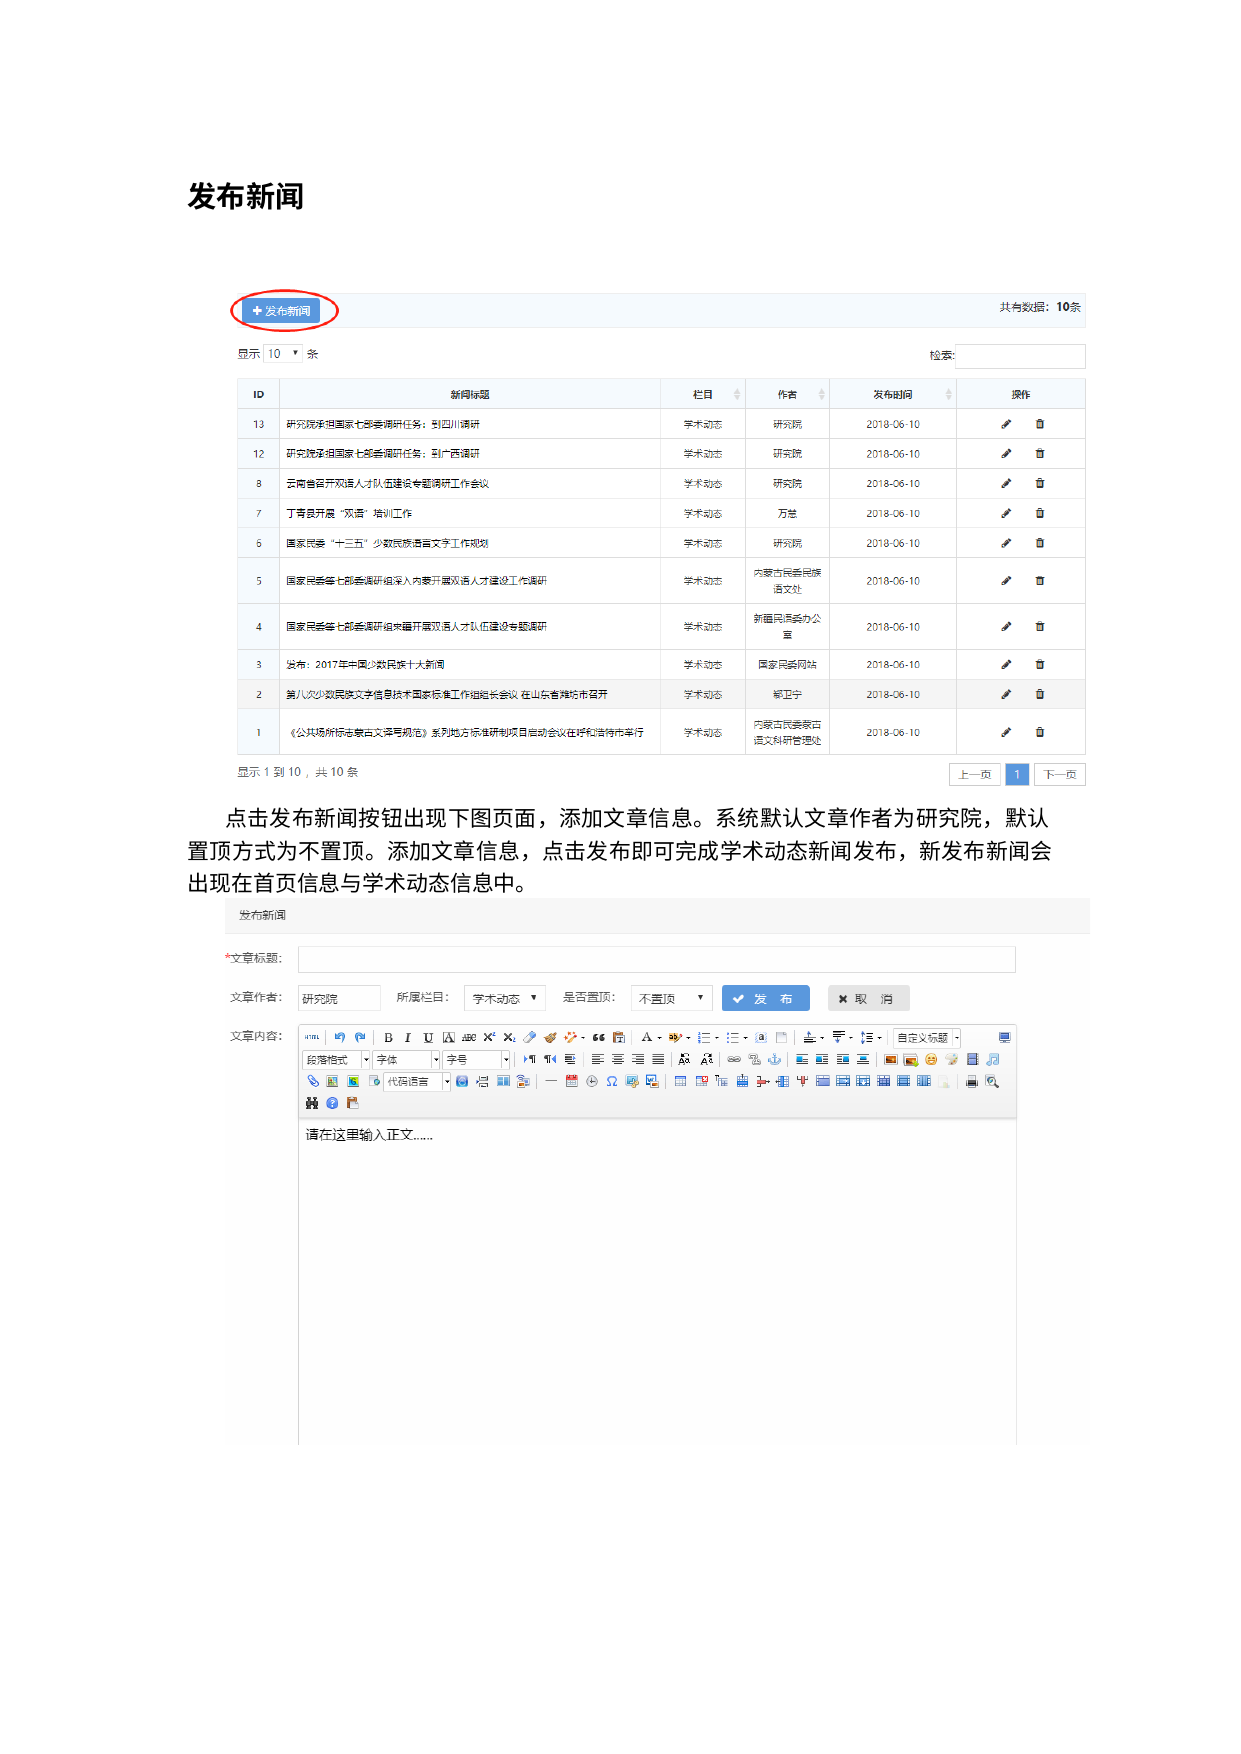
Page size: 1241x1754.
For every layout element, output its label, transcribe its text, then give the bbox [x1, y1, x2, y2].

picture [225, 898, 1091, 1445]
text 点击发布新闻按钮出现下图页面，添加文章信息。系统默认文章作者为研究院，默认置顶方式为不置顶。添加文章信息，点击发布即可完成学术动态新闻发布，新发布新闻会出现在首页信息与学术动态信息中。 [187, 801, 1053, 898]
picture [225, 280, 1091, 795]
subtitle 发布新闻 [187, 162, 1053, 227]
